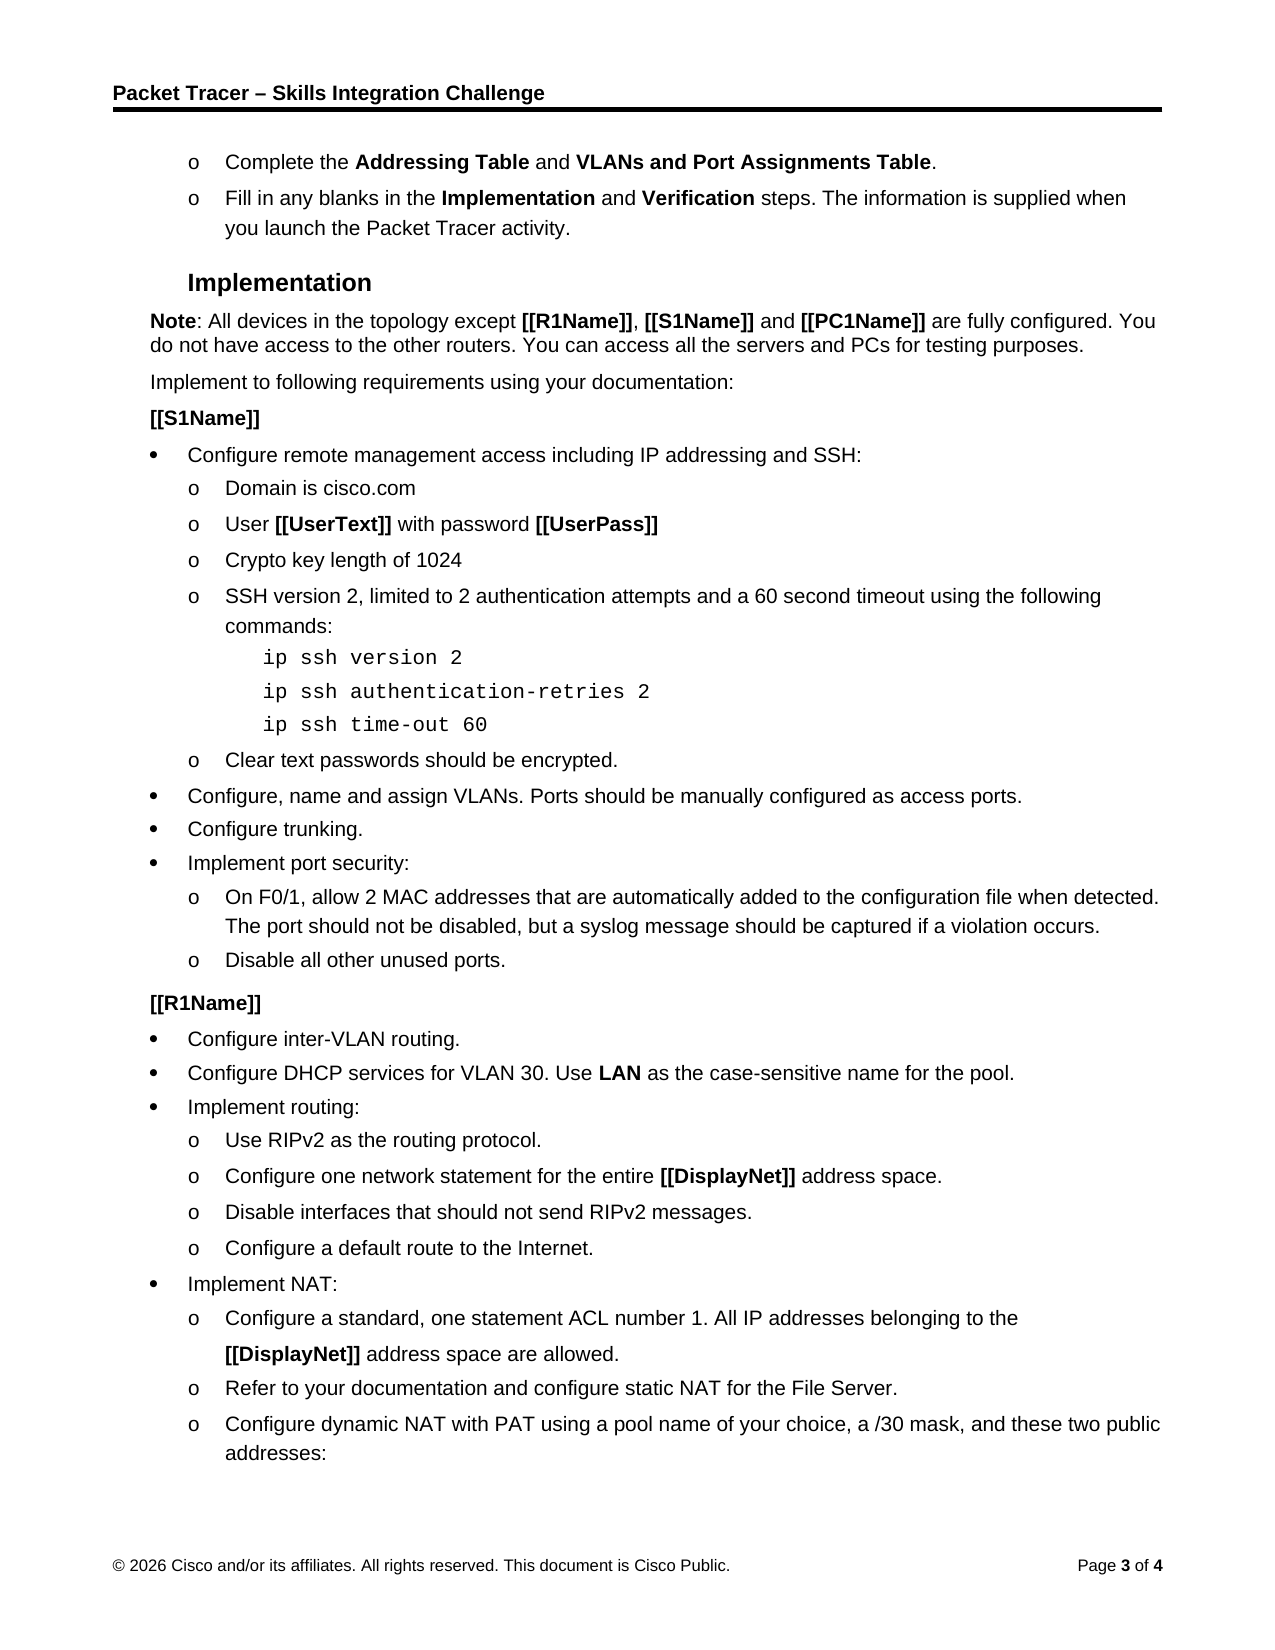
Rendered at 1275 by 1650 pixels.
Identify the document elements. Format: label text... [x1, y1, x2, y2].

text On F0/1, allow 2 MAC addresses that are automatically added to the configuration file when detected. The port should not be disabled, but a syslog message should be captured if a violation occurs. [187, 885, 1162, 938]
text Configure remote management access including IP addressing and SSH: [150, 442, 1162, 466]
text Configure one network statement for the entire [[DisplayNet]] address space. [187, 1164, 1162, 1190]
text Crypto key length of 1024 [187, 548, 1162, 574]
text Configure DHCP services for VLAN 30. Use LAN as the case-sensitive name for the pool. [150, 1061, 1162, 1085]
text Configure, name and assign VLANs. Ports should be manually configured as access ports. [150, 783, 1162, 807]
text Disable all other unused ports. [187, 948, 1162, 974]
list ip ssh version 2 [225, 647, 1162, 671]
list [[DisplayNet]] address space are allowed. [225, 1342, 1162, 1366]
text User [[UserText]] with password [[UserPass]] [187, 512, 1162, 538]
text Fill in any blanks in the Implementation and Verification steps. The information is supplied when you launch the Packet Tracer activity. [187, 186, 1162, 239]
text Use RIPv2 as the routing protocol. [187, 1128, 1162, 1154]
text Implementation [112, 268, 1162, 297]
text Refer to your documentation and configure static NAT for the File Server. [187, 1376, 1162, 1401]
text Implement port security: [150, 851, 1162, 875]
text Configure dynamic NAT with PAT using a pool name of your choice, a /30 mask, and these two public addresses: [187, 1412, 1162, 1465]
text Disable interfaces that should not send RIPv2 messages. [187, 1200, 1162, 1226]
text Clear text passwords should be encrypted. [187, 747, 1162, 773]
text Configure trunking. [150, 817, 1162, 841]
text Complete the Addressing Table and VLANs and Port Assignments Table. [187, 150, 1162, 176]
text [[R1Name]] [150, 990, 1162, 1014]
text Configure inter-VLAN routing. [150, 1027, 1162, 1051]
text Configure a standard, one statement ACL number 1. All IP addresses belonging to the [187, 1306, 1162, 1332]
text [[S1Name]] [150, 406, 1162, 430]
text SSH version 2, limited to 2 authentication attempts and a 60 second timeout using the following commands: [187, 584, 1162, 637]
text Configure a default route to the Internet. [187, 1236, 1162, 1262]
text Domain is cisco.com [187, 476, 1162, 502]
text Implement NAT: [150, 1272, 1162, 1296]
text Implement routing: [150, 1094, 1162, 1118]
list ip ssh authentication-retries 2 [225, 681, 1162, 704]
list ip ssh time-out 60 [225, 714, 1162, 738]
text Implement to following requirements using your documentation: [150, 369, 1162, 393]
text Note: All devices in the topology except [[R1Name]], [[S1Name]] and [[PC1Name]] are fully configured. You do not have access to the other routers. You can access all the servers and PCs for testing purposes. [150, 309, 1162, 357]
